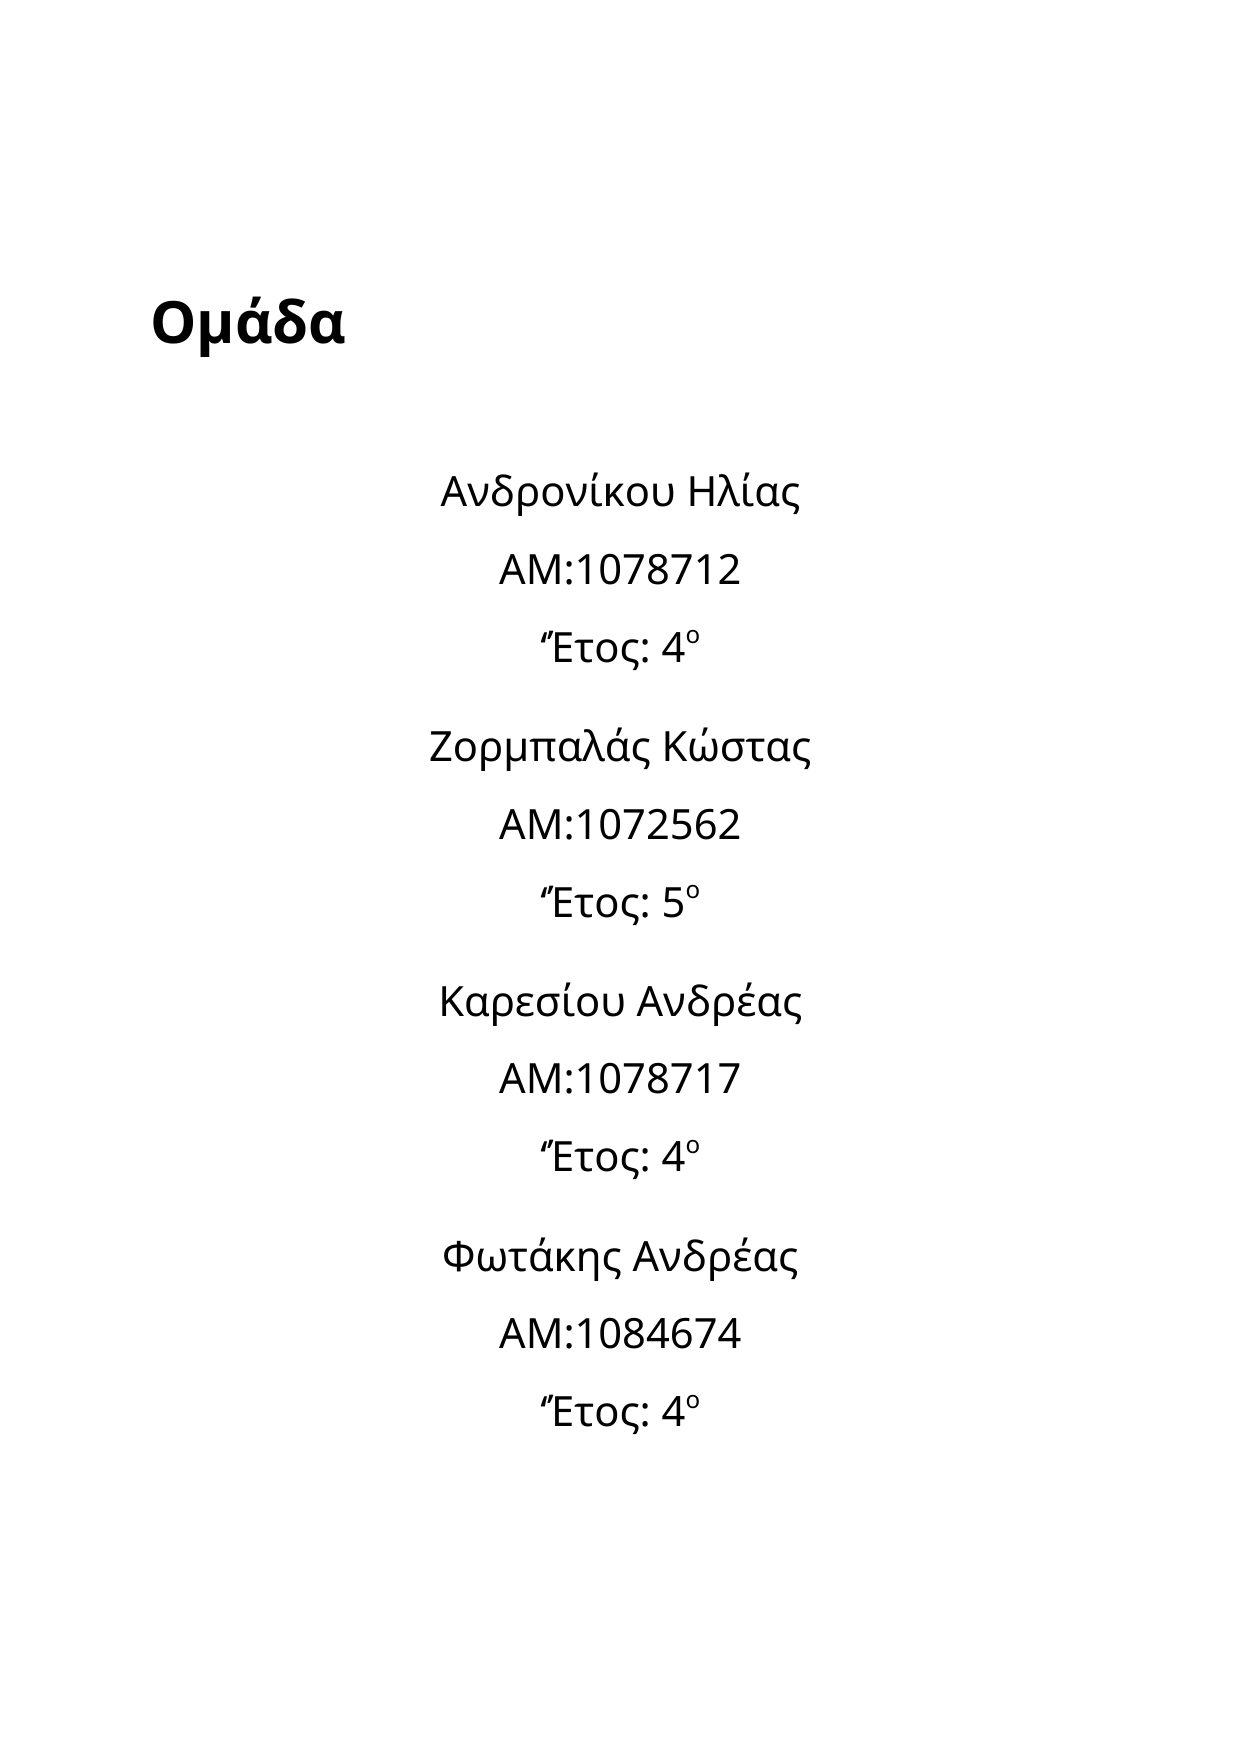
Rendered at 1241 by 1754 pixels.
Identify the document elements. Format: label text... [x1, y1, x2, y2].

text ΑΜ:1072562 [150, 794, 1090, 851]
text Καρεσίου Ανδρέας [150, 971, 1090, 1028]
text Ανδρονίκου Ηλίας [150, 462, 1090, 518]
text Φωτάκης Ανδρέας [150, 1226, 1090, 1283]
text ‘Έτος: 4ο [150, 1382, 1090, 1439]
text ΑΜ:1078712 [150, 539, 1090, 596]
text ΑΜ:1084674 [150, 1304, 1090, 1361]
text Ζορμπαλάς Κώστας [150, 717, 1090, 773]
text ‘Έτος: 4ο [150, 1127, 1090, 1184]
text ‘Έτος: 4ο [150, 617, 1090, 674]
text ‘Έτος: 5ο [150, 872, 1090, 929]
text Ομάδα [150, 281, 1090, 361]
text ΑΜ:1078717 [150, 1049, 1090, 1106]
